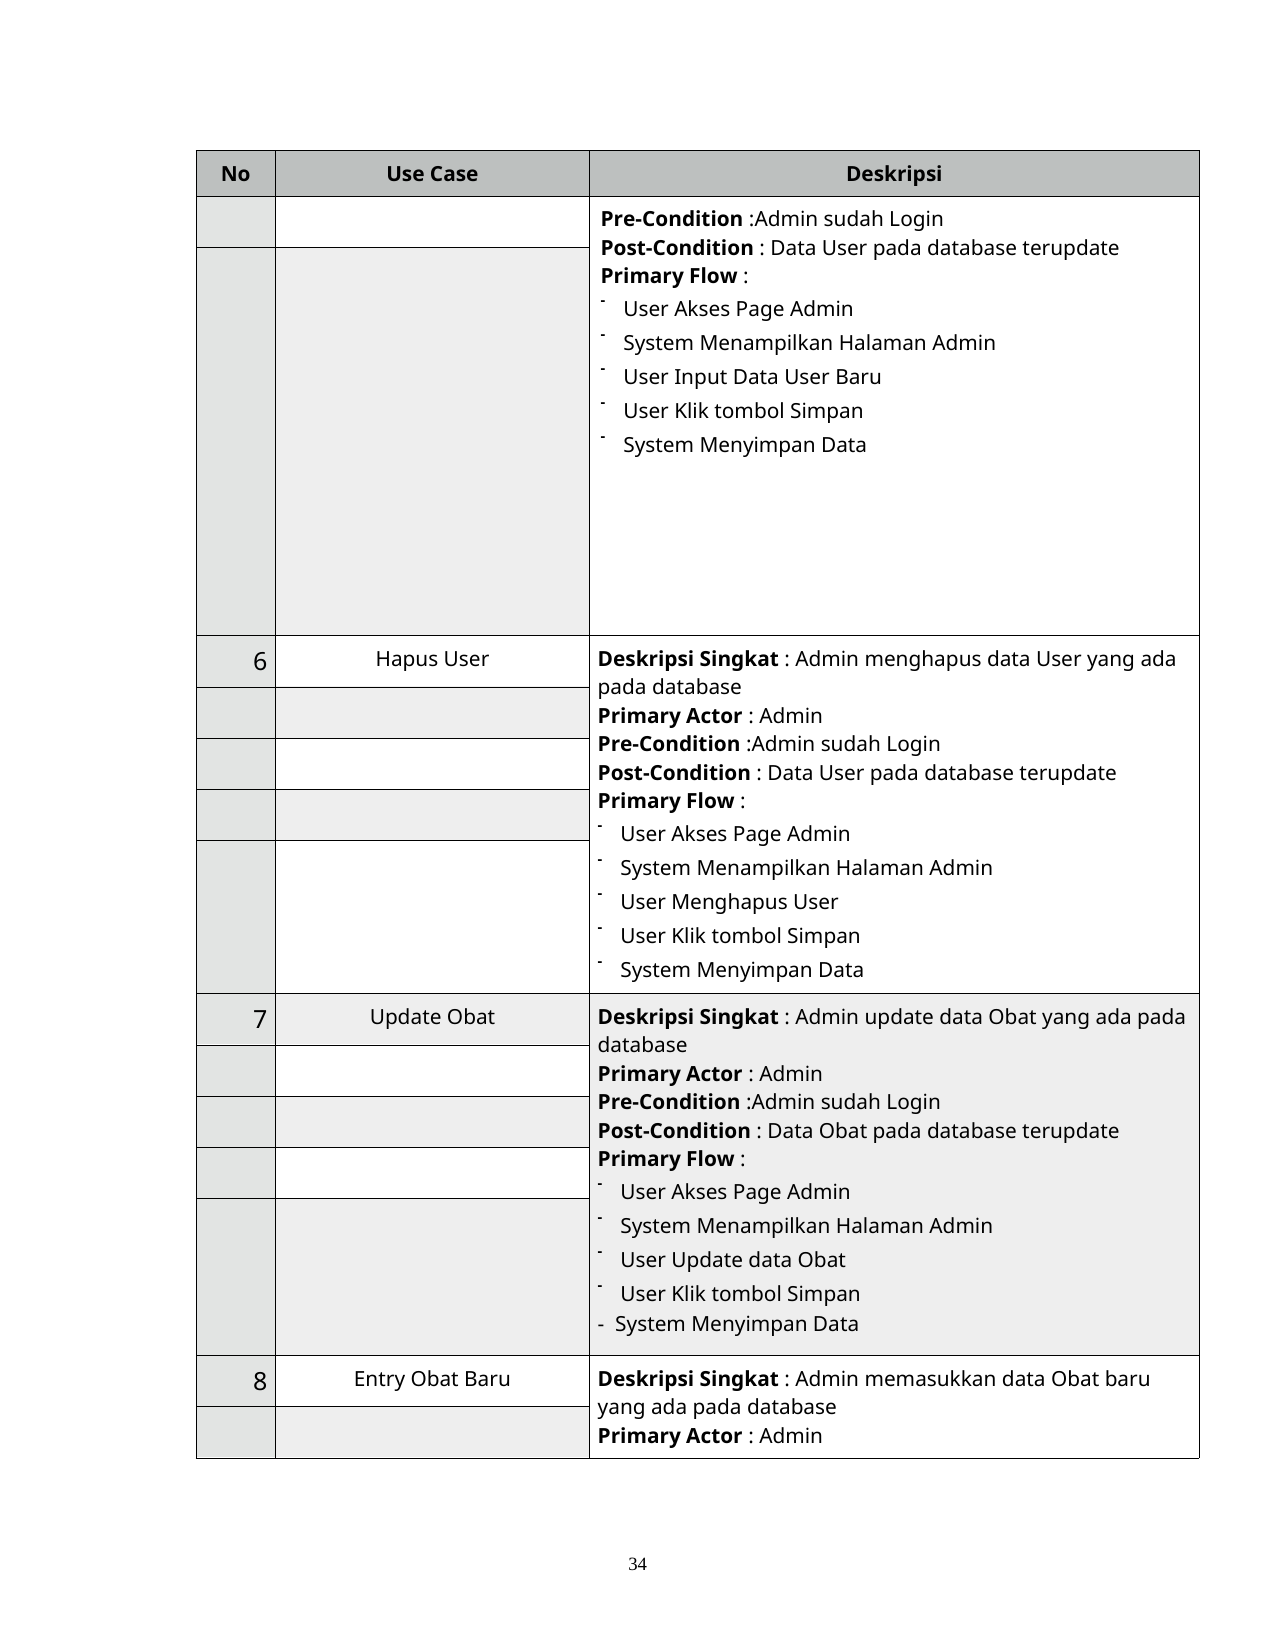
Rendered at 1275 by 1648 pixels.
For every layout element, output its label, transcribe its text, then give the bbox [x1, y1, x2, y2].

table_cell [197, 248, 275, 635]
table_cell [276, 739, 589, 789]
table_cell 8 [197, 1356, 275, 1406]
table_cell Deskripsi Singkat : Admin memasukkan data Obat baru yang ada pada database Primary Actor : Admin Pre-Condition :Admin sudah Login Post-Condition : Terdapat Data obat baru pada Database Primary Flow : User Akses Page Admin System Menampilkan Halaman Admin User Update user User Klik tombol Simpan System Menyimpan Data [590, 1356, 1199, 1457]
table_cell [197, 841, 275, 993]
table_cell [276, 1097, 589, 1147]
table_cell [276, 197, 589, 247]
table_cell Hapus User [276, 636, 589, 686]
table_cell [197, 1046, 275, 1096]
table_cell Update Obat [276, 994, 589, 1044]
table_cell [197, 1148, 275, 1198]
table_cell [197, 790, 275, 840]
table_cell [197, 739, 275, 789]
table_cell [276, 1046, 589, 1096]
table_cell 6 [197, 636, 275, 686]
table_header Use Case [276, 151, 589, 196]
table_cell 7 [197, 994, 275, 1044]
table_cell [276, 1199, 589, 1355]
table_cell [197, 1407, 275, 1457]
table_cell [276, 1148, 589, 1198]
table_cell [276, 841, 589, 993]
table_cell [276, 1407, 589, 1457]
table_cell [197, 197, 275, 247]
table_cell Deskripsi Singkat : Admin menghapus data User yang ada pada database Primary Actor : Admin Pre-Condition :Admin sudah Login Post-Condition : Data User pada database terupdate Primary Flow : User Akses Page Admin System Menampilkan Halaman Admin User Menghapus User User Klik tombol Simpan System Menyimpan Data [590, 636, 1199, 993]
table_header Deskripsi [590, 151, 1199, 196]
table_header No [197, 151, 275, 196]
table_cell [197, 1097, 275, 1147]
table_cell Deskripsi Singkat : Admin update data Obat yang ada pada database Primary Actor : Admin Pre-Condition :Admin sudah Login Post-Condition : Data Obat pada database terupdate Primary Flow : User Akses Page Admin System Menampilkan Halaman Admin User Update data Obat User Klik tombol Simpan - System Menyimpan Data [590, 994, 1199, 1355]
table_cell [276, 790, 589, 840]
table_cell [197, 1199, 275, 1355]
table_cell [276, 248, 589, 635]
table_cell [276, 688, 589, 738]
table_cell Entry Obat Baru [276, 1356, 589, 1406]
table_cell [197, 688, 275, 738]
